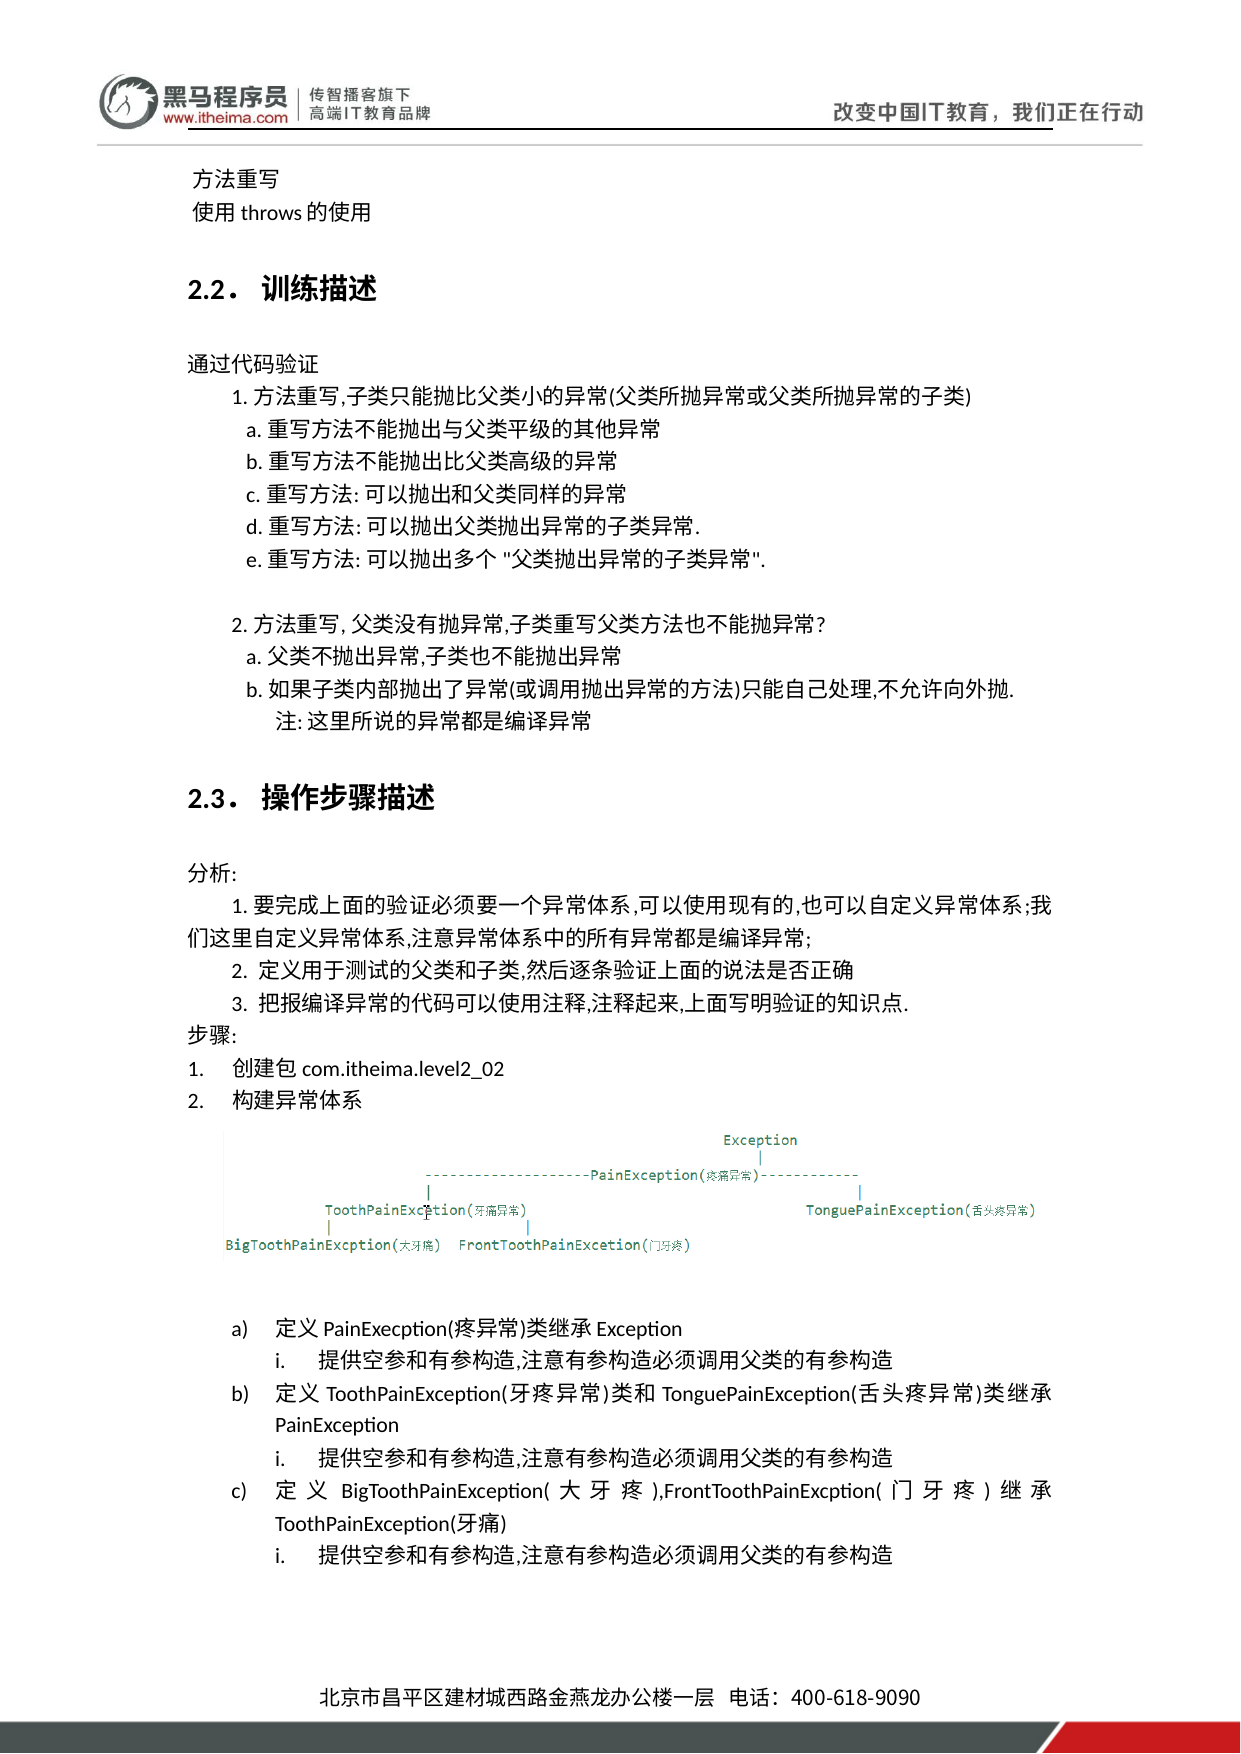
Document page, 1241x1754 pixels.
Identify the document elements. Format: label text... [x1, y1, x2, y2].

list 提供空参和有参构造,注意有参构造必须调用父类的有参构造 [275, 1538, 1053, 1570]
text 2. 方法重写, 父类没有抛异常,子类重写父类方法也不能抛异常? [187, 606, 1053, 639]
list 提供空参和有参构造,注意有参构造必须调用父类的有参构造 [275, 1343, 1053, 1375]
list 要完成上面的验证必须要一个异常体系,可以使用现有的,也可以自定义异常体系;我们这里自定义异常体系,注意异常体系中的所有异常都是编译异常; [187, 888, 1053, 953]
list 定义BigToothPainException(大牙疼),FrontToothPainExcption(门牙疼)继承ToothPainException(牙痛) [231, 1473, 1053, 1538]
text a. 重写方法不能抛出与父类平级的其他异常 [187, 411, 1053, 444]
text 通过代码验证 [187, 346, 1053, 379]
text 使用throws的使用 [187, 194, 1053, 227]
text e. 重写方法: 可以抛出多个 "父类抛出异常的子类异常". [187, 541, 1053, 574]
list 构建异常体系 [187, 1083, 1053, 1115]
subtitle 操作步骤描述 [187, 763, 1053, 828]
picture [221, 1131, 1086, 1261]
list 创建包com.itheima.level2_02 [187, 1050, 1053, 1083]
text d. 重写方法: 可以抛出父类抛出异常的子类异常. [187, 509, 1053, 541]
text 分析: [187, 855, 1053, 888]
text b. 重写方法不能抛出比父类高级的异常 [187, 444, 1053, 476]
list 提供空参和有参构造,注意有参构造必须调用父类的有参构造 [275, 1440, 1053, 1473]
list 把报编译异常的代码可以使用注释,注释起来,上面写明验证的知识点. [187, 985, 1053, 1018]
text b. 如果子类内部抛出了异常(或调用抛出异常的方法)只能自己处理,不允许向外抛. [187, 671, 1053, 704]
text 1. 方法重写,子类只能抛比父类小的异常(父类所抛异常或父类所抛异常的子类) [187, 379, 1053, 411]
text 注: 这里所说的异常都是编译异常 [187, 704, 1053, 736]
picture [0, 3, 1241, 153]
list 定义PainExecption(疼异常)类继承Exception [231, 1310, 1053, 1343]
list 步骤: [187, 1018, 1053, 1050]
picture [0, 1662, 1241, 1753]
text a. 父类不抛出异常,子类也不能抛出异常 [187, 639, 1053, 671]
list 定义用于测试的父类和子类,然后逐条验证上面的说法是否正确 [187, 953, 1053, 985]
subtitle 训练描述 [187, 254, 1053, 319]
text c. 重写方法: 可以抛出和父类同样的异常 [187, 476, 1053, 509]
text 方法重写 [187, 162, 1053, 194]
list 定义ToothPainException(牙疼异常)类和TonguePainException(舌头疼异常)类继承PainException [231, 1375, 1053, 1440]
